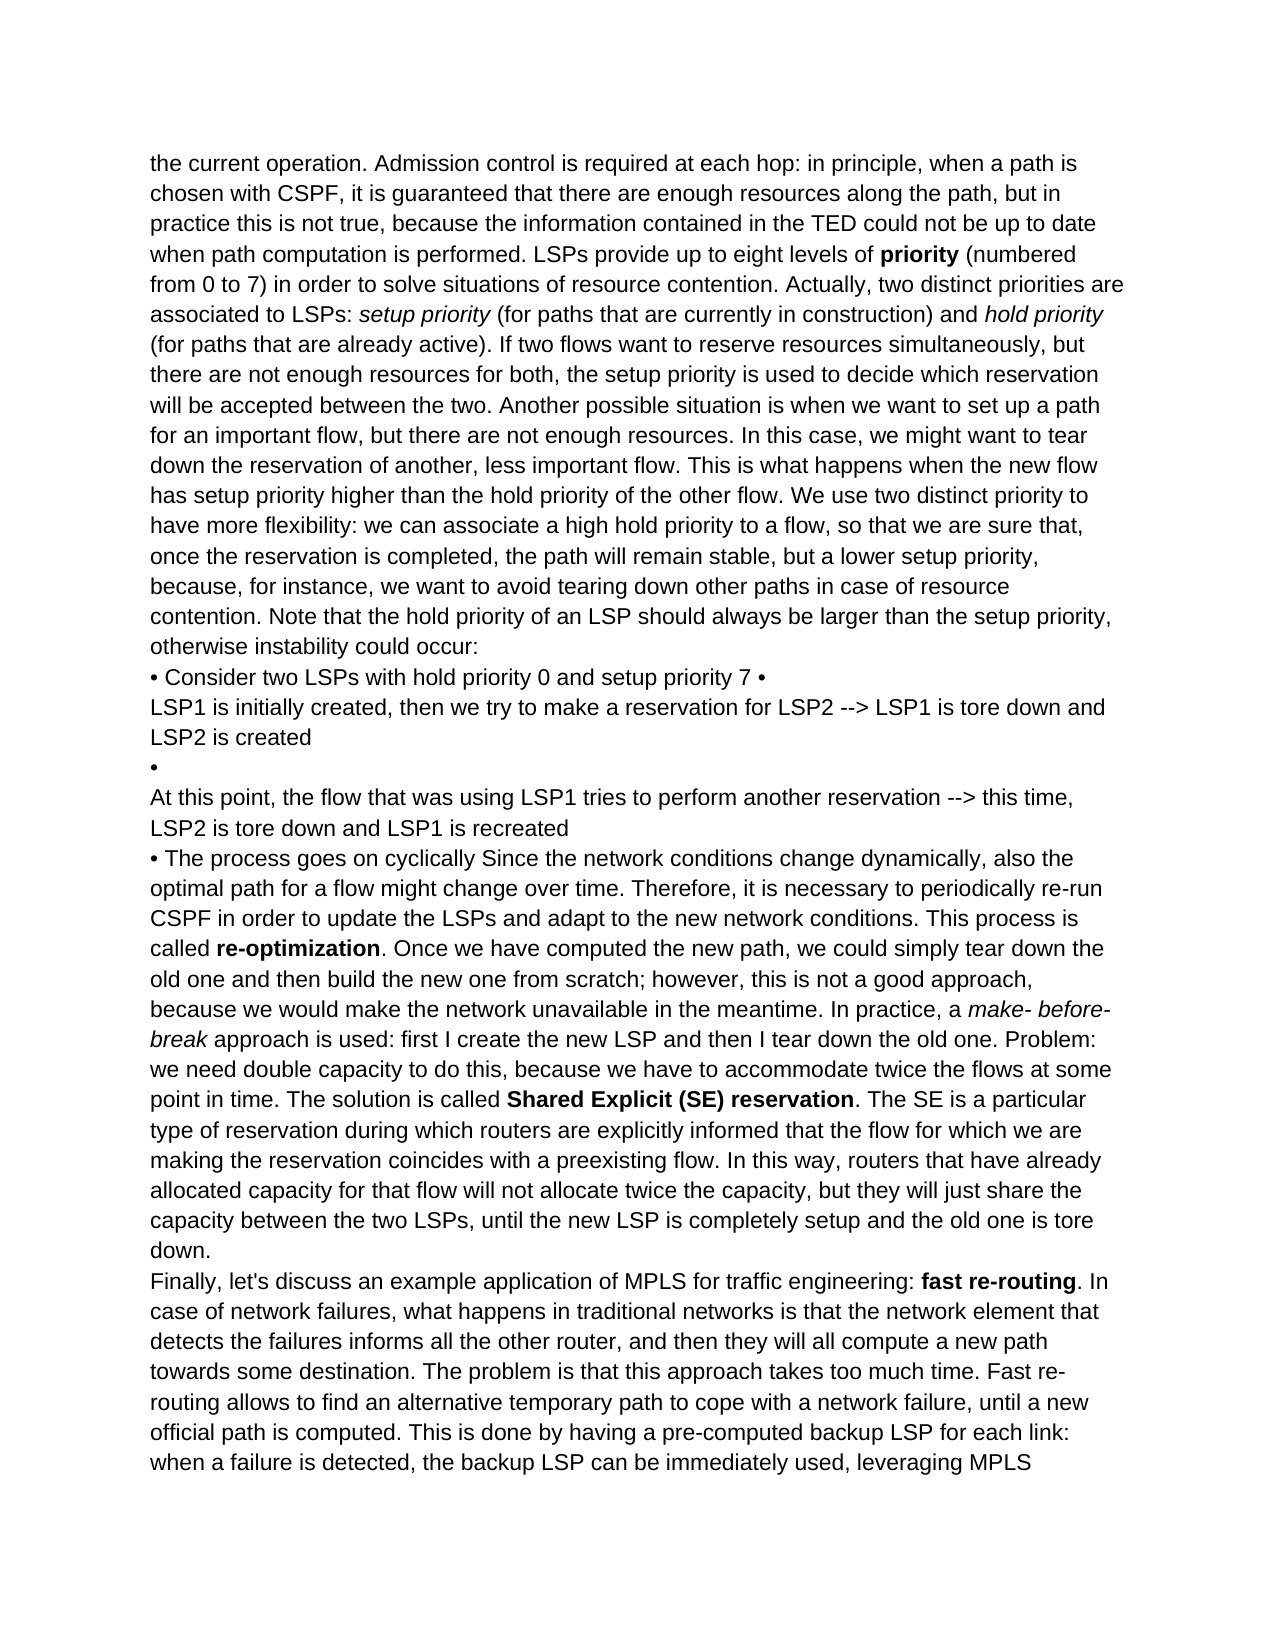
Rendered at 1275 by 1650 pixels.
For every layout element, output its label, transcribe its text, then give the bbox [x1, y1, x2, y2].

text At this point, the flow that was using LSP1 tries to perform another reservation --> this time, LSP2 is tore down and LSP1 is recreated [150, 784, 1125, 841]
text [150, 150, 1125, 660]
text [150, 1268, 1125, 1475]
text • The process goes on cyclically Since the network conditions change dynamically, also the optimal path for a flow might change over time. Therefore, it is necessary to periodically re-run CSPF in order to update the LSPs and adapt to the new network conditions. This process is called re-optimization. Once we have computed the new path, we could simply tear down the old one and then build the new one from scratch; however, this is not a good approach, because we would make the network unavailable in the meantime. In practice, a make- before-break approach is used: first I create the new LSP and then I tear down the old one. Problem: we need double capacity to do this, because we have to accommodate twice the flows at some point in time. The solution is called Shared Explicit (SE) reservation. The SE is a particular type of reservation during which routers are explicitly informed that the flow for which we are making the reservation coincides with a preexisting flow. In this way, routers that have already allocated capacity for that flow will not allocate twice the capacity, but they will just share the capacity between the two LSPs, until the new LSP is completely setup and the old one is tore down. [150, 845, 1125, 1264]
text • Consider two LSPs with hold priority 0 and setup priority 7 • [150, 663, 1125, 690]
text • [150, 754, 1125, 781]
text LSP1 is initially created, then we try to make a reservation for LSP2 --> LSP1 is tore down and LSP2 is created [150, 694, 1125, 750]
